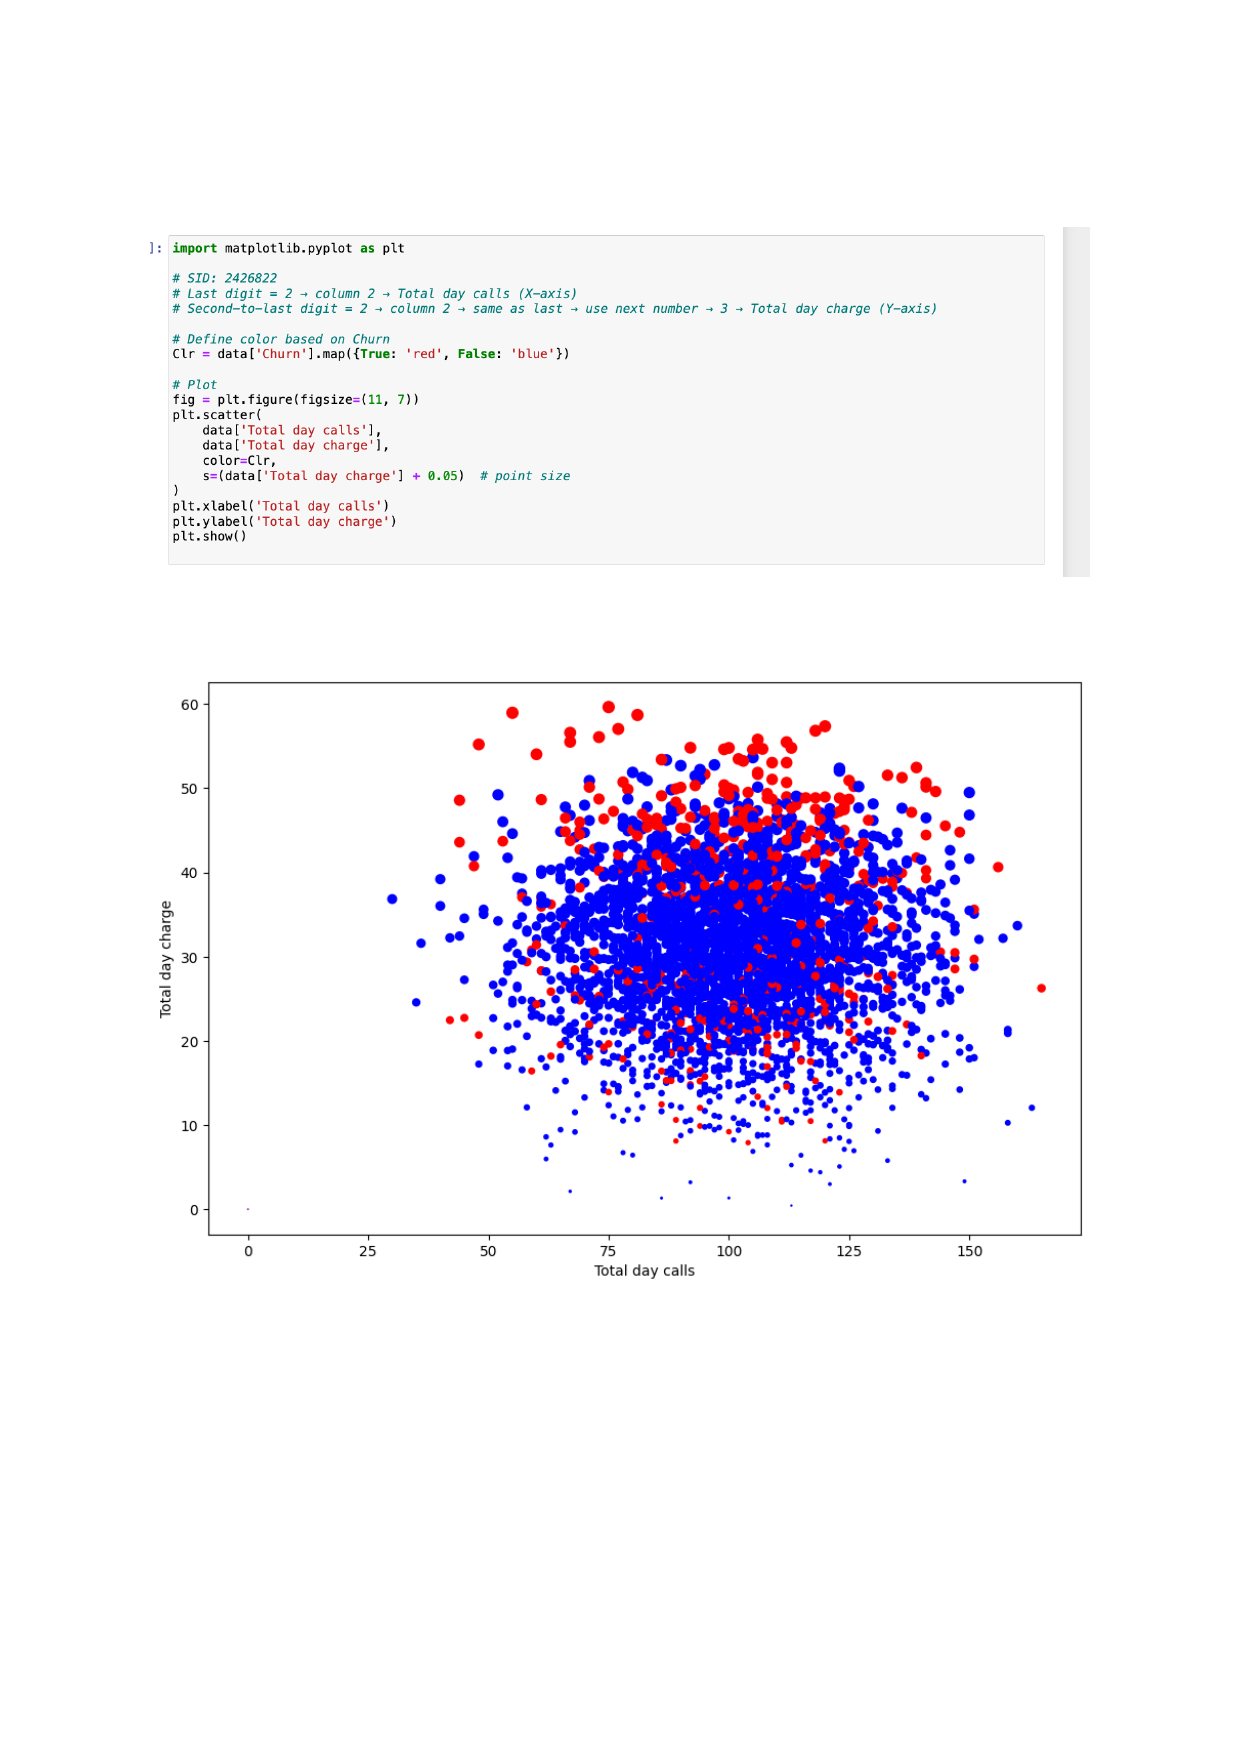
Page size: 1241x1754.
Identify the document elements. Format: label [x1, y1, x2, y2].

picture [150, 672, 1091, 1289]
picture [150, 227, 1091, 577]
